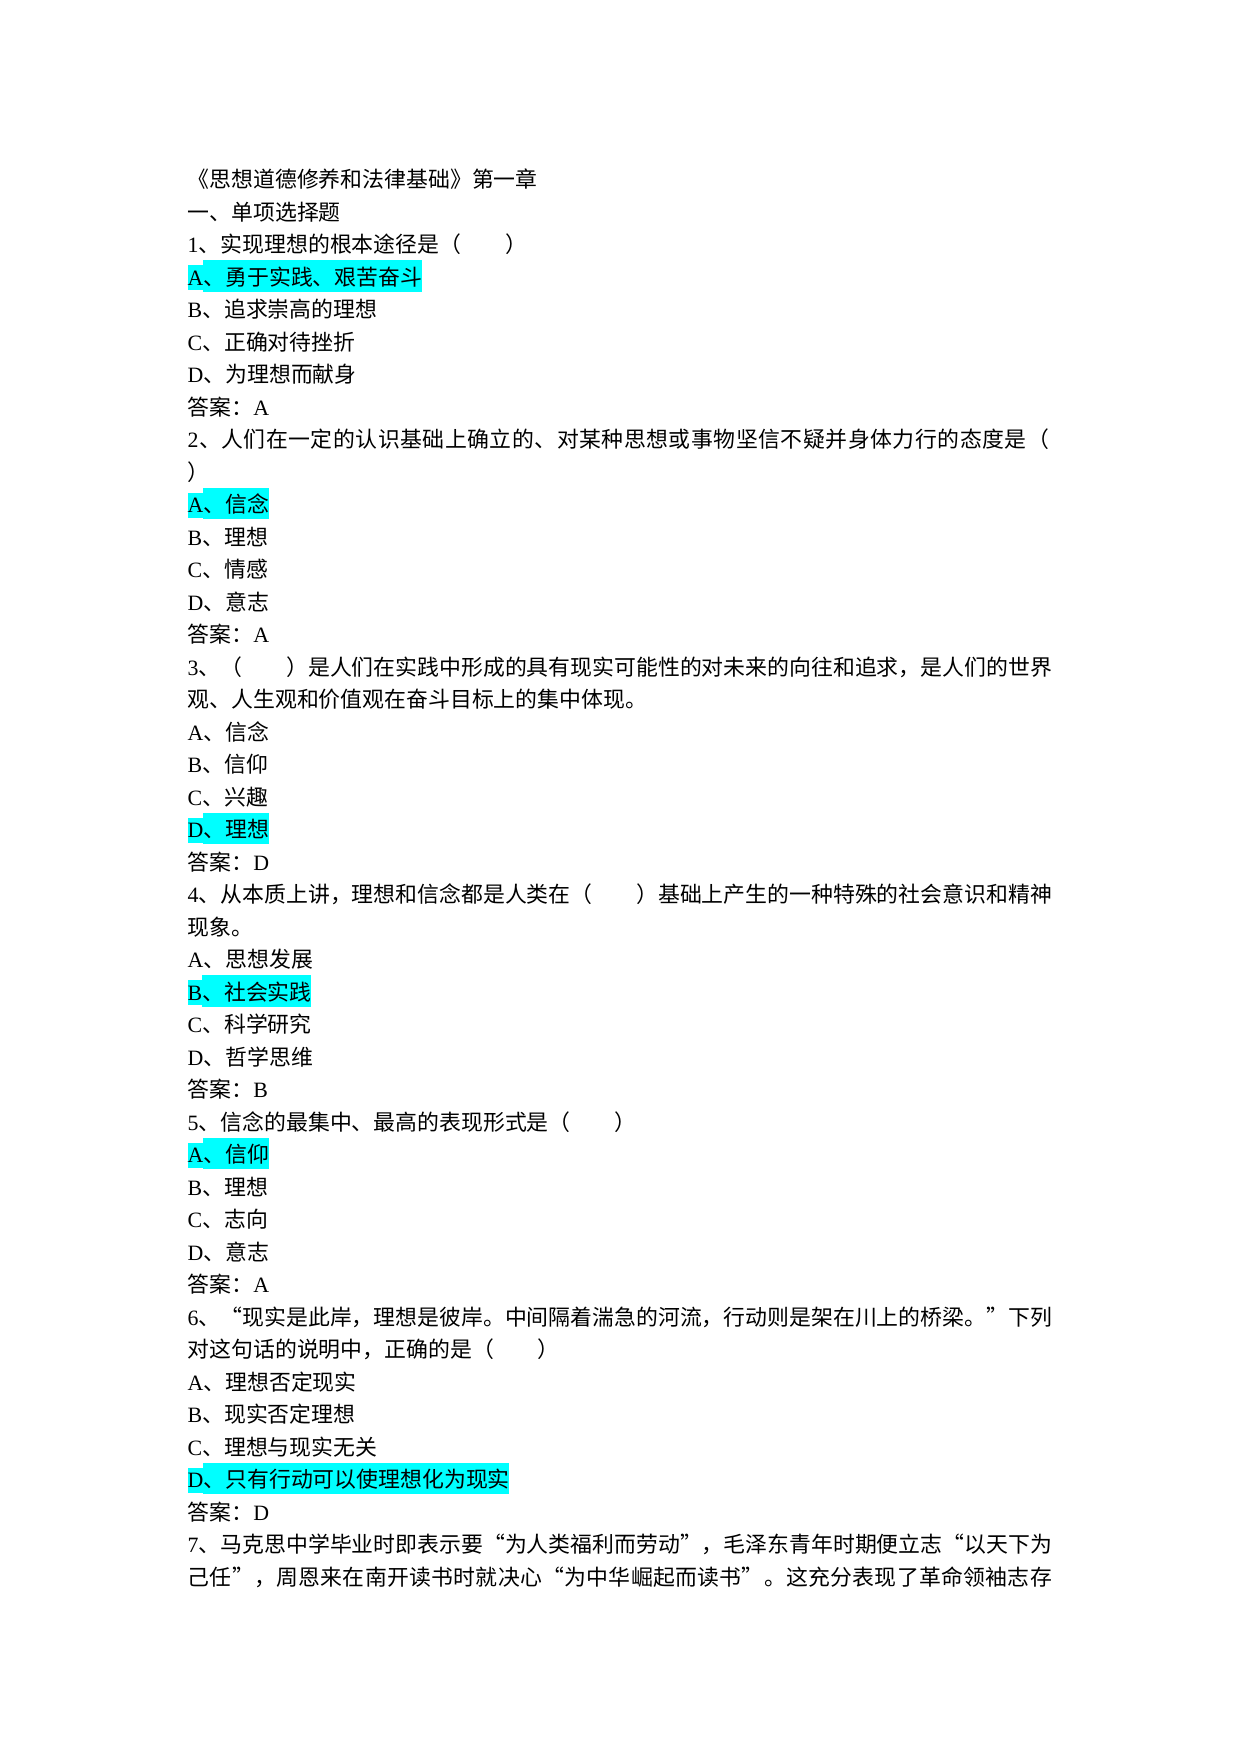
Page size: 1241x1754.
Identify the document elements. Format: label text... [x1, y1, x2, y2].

text B、理想 [187, 519, 1053, 552]
text A、思想发展 [187, 942, 1053, 974]
text 一、单项选择题 [187, 194, 1053, 227]
text A、理想否定现实 [187, 1364, 1053, 1397]
text C、正确对待挫折 [187, 324, 1053, 357]
text A、勇于实践、艰苦奋斗 [187, 259, 1053, 292]
text D、意志 [187, 584, 1053, 617]
text C、志向 [187, 1202, 1053, 1234]
text 答案：A [187, 617, 1053, 649]
text 答案：A [187, 389, 1053, 422]
text 3、（ ）是人们在实践中形成的具有现实可能性的对未来的向往和追求，是人们的世界观、人生观和价值观在奋斗目标上的集中体现。 [187, 649, 1053, 714]
text A、信念 [187, 714, 1053, 747]
text B、社会实践 [187, 974, 1053, 1007]
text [187, 1527, 1053, 1592]
text 5、信念的最集中、最高的表现形式是（ ） [187, 1104, 1053, 1137]
text B、信仰 [187, 747, 1053, 779]
text 4、从本质上讲，理想和信念都是人类在（ ）基础上产生的一种特殊的社会意识和精神现象。 [187, 877, 1053, 942]
text 6、“现实是此岸，理想是彼岸。中间隔着湍急的河流，行动则是架在川上的桥梁。”下列对这句话的说明中，正确的是（ ） [187, 1299, 1053, 1364]
text 答案：A [187, 1267, 1053, 1299]
text 2、人们在一定的认识基础上确立的、对某种思想或事物坚信不疑并身体力行的态度是（ ） [187, 422, 1053, 487]
text B、理想 [187, 1169, 1053, 1202]
text B、现实否定理想 [187, 1397, 1053, 1429]
text 答案：D [187, 844, 1053, 877]
text C、兴趣 [187, 779, 1053, 812]
text D、只有行动可以使理想化为现实 [187, 1462, 1053, 1494]
text D、为理想而献身 [187, 357, 1053, 389]
text C、情感 [187, 552, 1053, 584]
text D、意志 [187, 1234, 1053, 1267]
text 答案：D [187, 1494, 1053, 1527]
text C、理想与现实无关 [187, 1429, 1053, 1462]
text 《思想道德修养和法律基础》第一章 [187, 162, 1053, 194]
text B、追求崇高的理想 [187, 292, 1053, 324]
text D、理想 [187, 812, 1053, 844]
text 1、实现理想的根本途径是（ ） [187, 227, 1053, 259]
text 答案：B [187, 1072, 1053, 1104]
text D、哲学思维 [187, 1039, 1053, 1072]
text A、信念 [187, 487, 1053, 519]
text A、信仰 [187, 1137, 1053, 1169]
text C、科学研究 [187, 1007, 1053, 1039]
